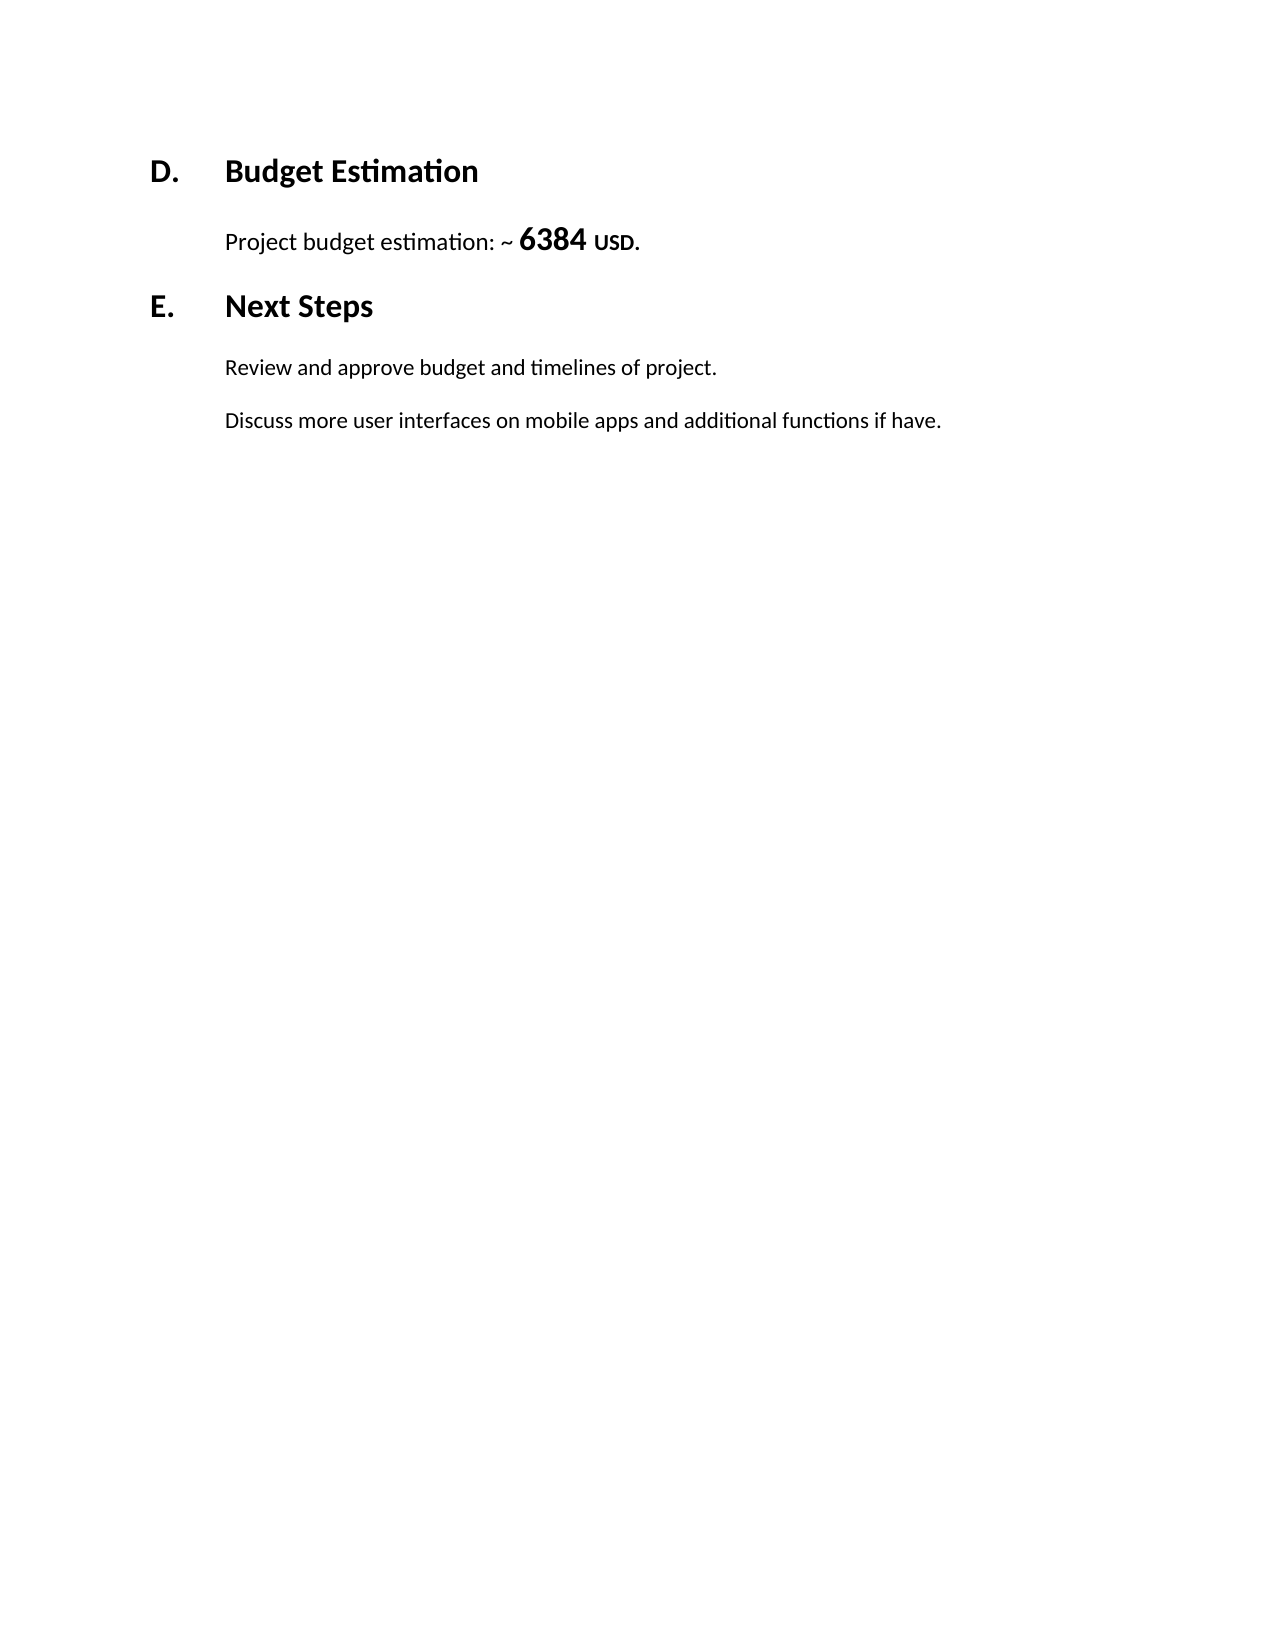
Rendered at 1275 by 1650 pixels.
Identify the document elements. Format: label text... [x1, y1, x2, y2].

text Project budget estimation: ~ 6384 USD. [150, 218, 1125, 258]
text Discuss more user interfaces on mobile apps and additional functions if have. [225, 406, 1125, 434]
list Budget Estimation [150, 150, 1125, 191]
text Review and approve budget and timelines of project. [225, 353, 1125, 381]
list Next Steps [150, 285, 1125, 326]
